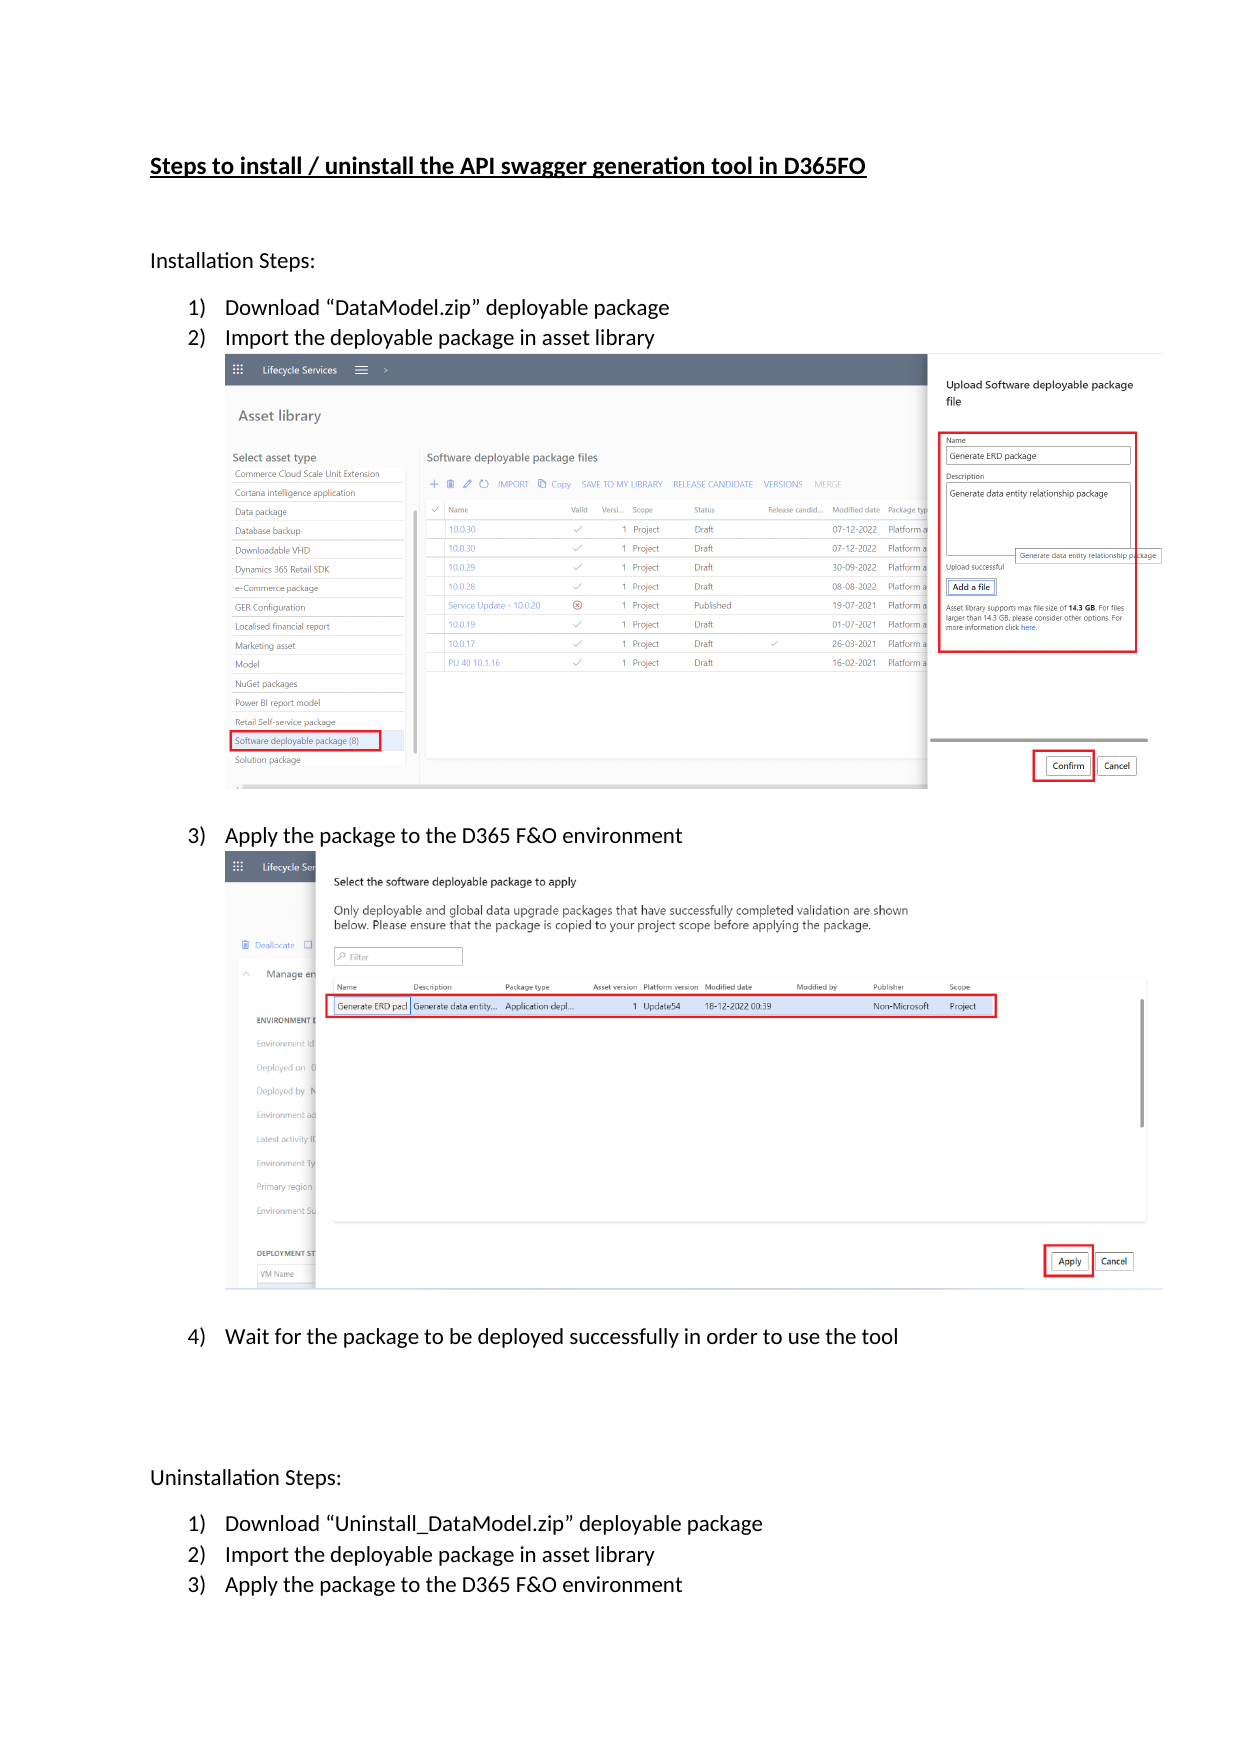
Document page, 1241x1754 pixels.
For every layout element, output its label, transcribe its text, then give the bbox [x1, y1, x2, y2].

text Installation Steps: [150, 246, 1090, 274]
list Apply the package to the D365 F&O environment [187, 821, 1090, 849]
text Steps to install / uninstall the API swagger generation tool in D365FO [150, 150, 1090, 181]
list Apply the package to the D365 F&O environment [187, 1570, 1090, 1598]
list Download “Uninstall_DataModel.zip” deployable package [187, 1509, 1090, 1538]
picture [225, 851, 1164, 1290]
picture [225, 353, 1165, 789]
list Import the deployable package in asset library [187, 1540, 1090, 1568]
text Uninstallation Steps: [150, 1463, 1090, 1491]
list Download “DataModel.zip” deployable package [187, 293, 1090, 321]
list Import the deployable package in asset library [187, 323, 1090, 352]
list Wait for the package to be deployed successfully in order to use the tool [187, 1322, 1090, 1350]
